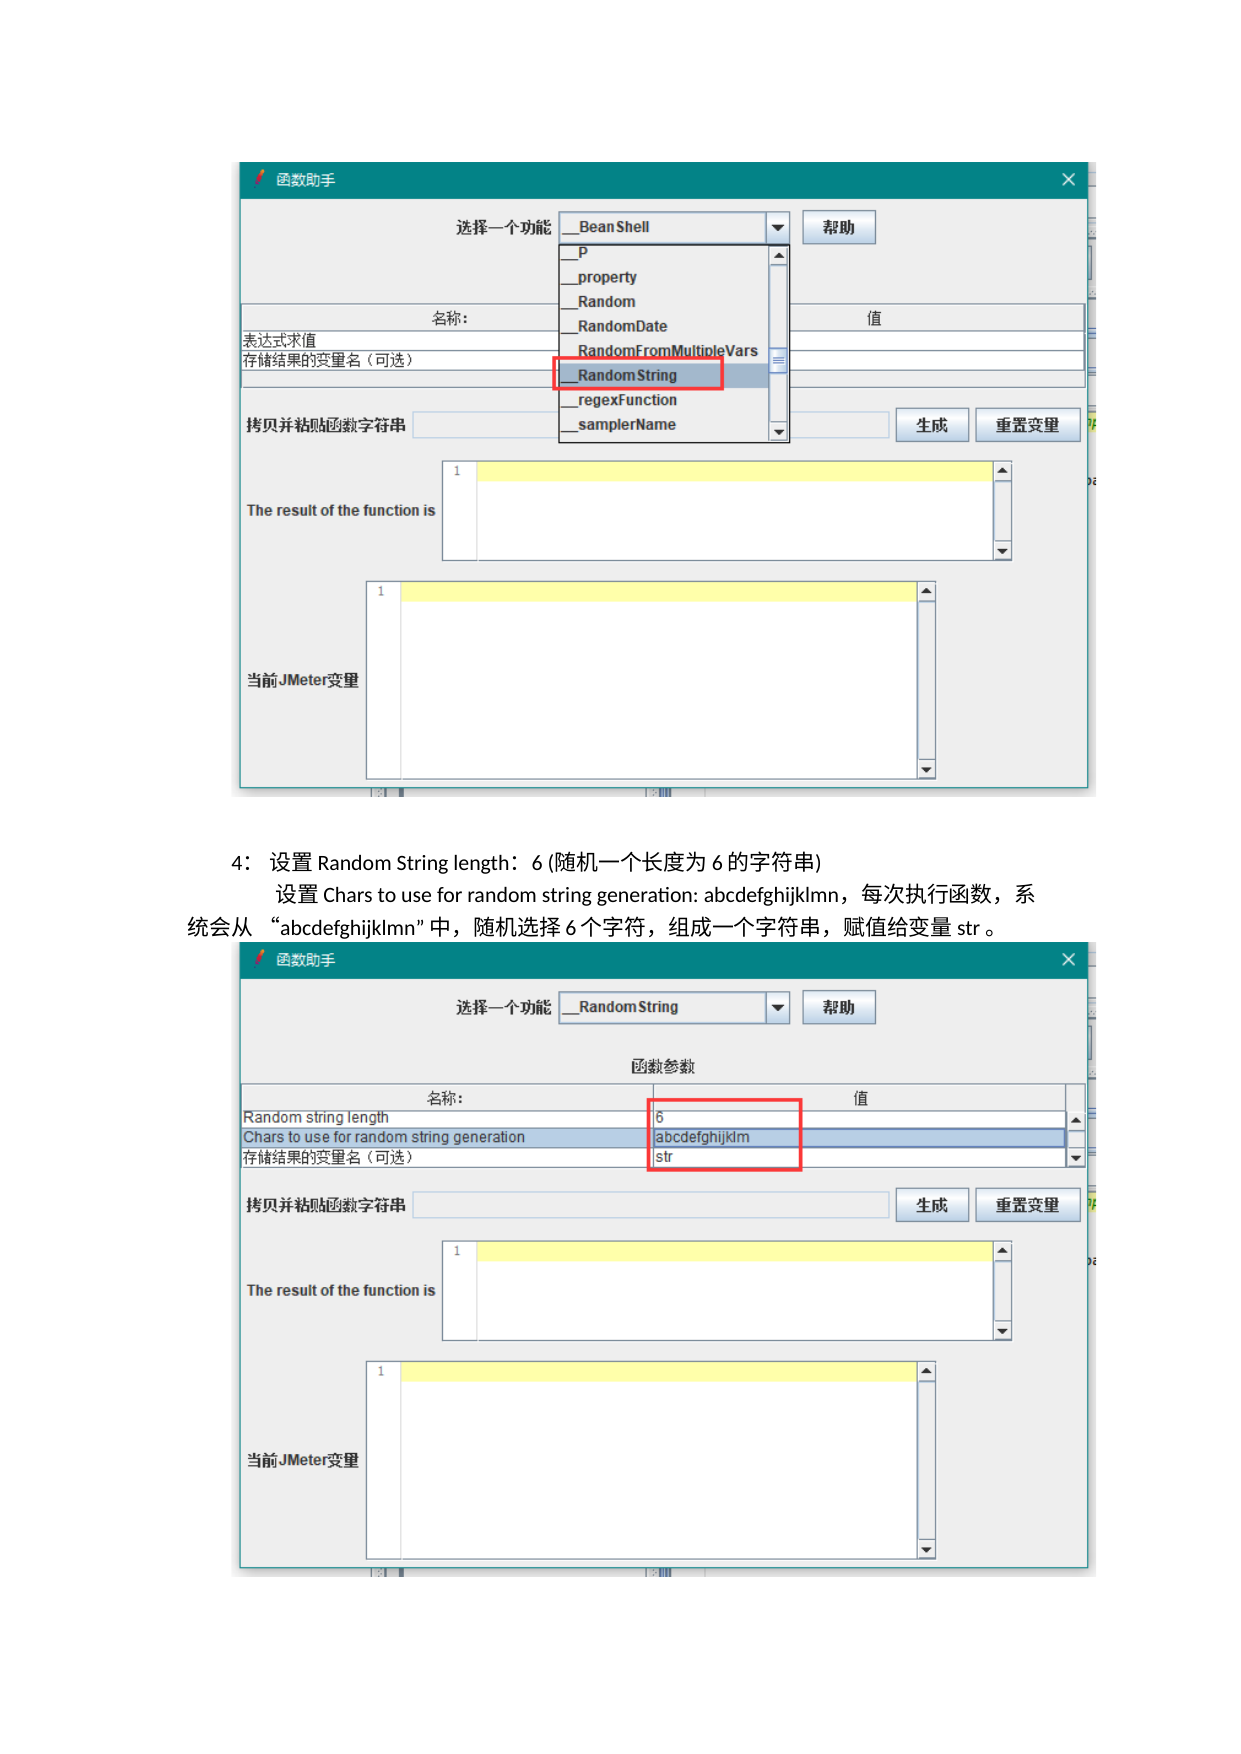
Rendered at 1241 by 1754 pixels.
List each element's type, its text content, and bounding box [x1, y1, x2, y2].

picture [231, 942, 1097, 1577]
text 4： 设置Random String length：6 (随机一个长度为6的字符串) [187, 844, 1053, 877]
text 设置Chars to use for random string generation: abcdefghijklmn，每次执行函数，系统会从 “abcdefghijklmn” 中，随机选择6个字符，组成一个字符串，赋值给变量str 。 [187, 877, 1053, 942]
picture [231, 162, 1097, 797]
